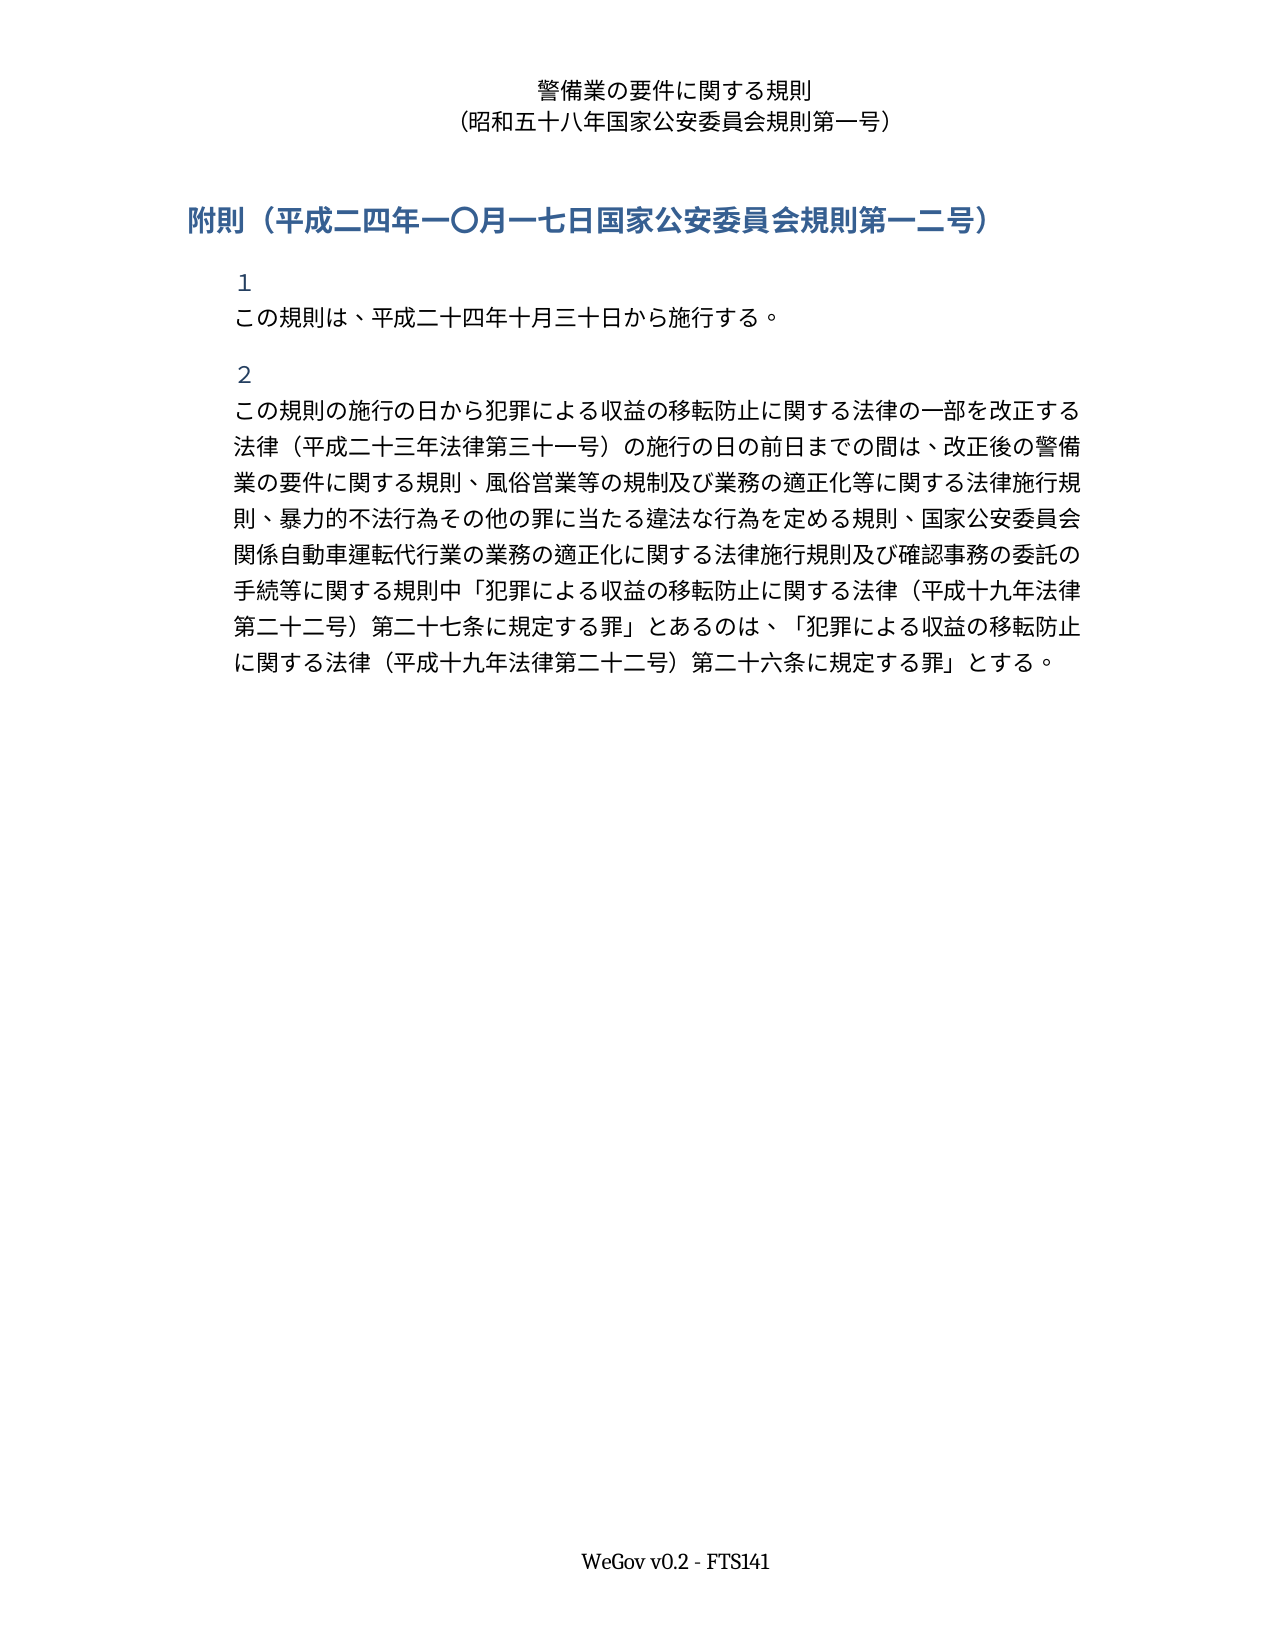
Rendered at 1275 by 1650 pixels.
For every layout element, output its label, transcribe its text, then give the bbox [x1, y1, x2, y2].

subtitle ２ [233, 359, 1087, 390]
text この規則は、平成二十四年十月三十日から施行する。 [233, 302, 1087, 334]
subtitle １ [233, 266, 1087, 298]
text この規則の施行の日から犯罪による収益の移転防止に関する法律の一部を改正する法律（平成二十三年法律第三十一号）の施行の日の前日までの間は、改正後の警備業の要件に関する規則、風俗営業等の規制及び業務の適正化等に関する法律施行規則、暴力的不法行為その他の罪に当たる違法な行為を定める規則、国家公安委員会関係自動車運転代行業の業務の適正化に関する法律施行規則及び確認事務の委託の手続等に関する規則中「犯罪による収益の移転防止に関する法律（平成十九年法律第二十二号）第二十七条に規定する罪」とあるのは、「犯罪による収益の移転防止に関する法律（平成十九年法律第二十二号）第二十六条に規定する罪」とする。 [233, 395, 1087, 678]
subtitle 附則（平成二四年一〇月一七日国家公安委員会規則第一二号） [187, 200, 1087, 240]
